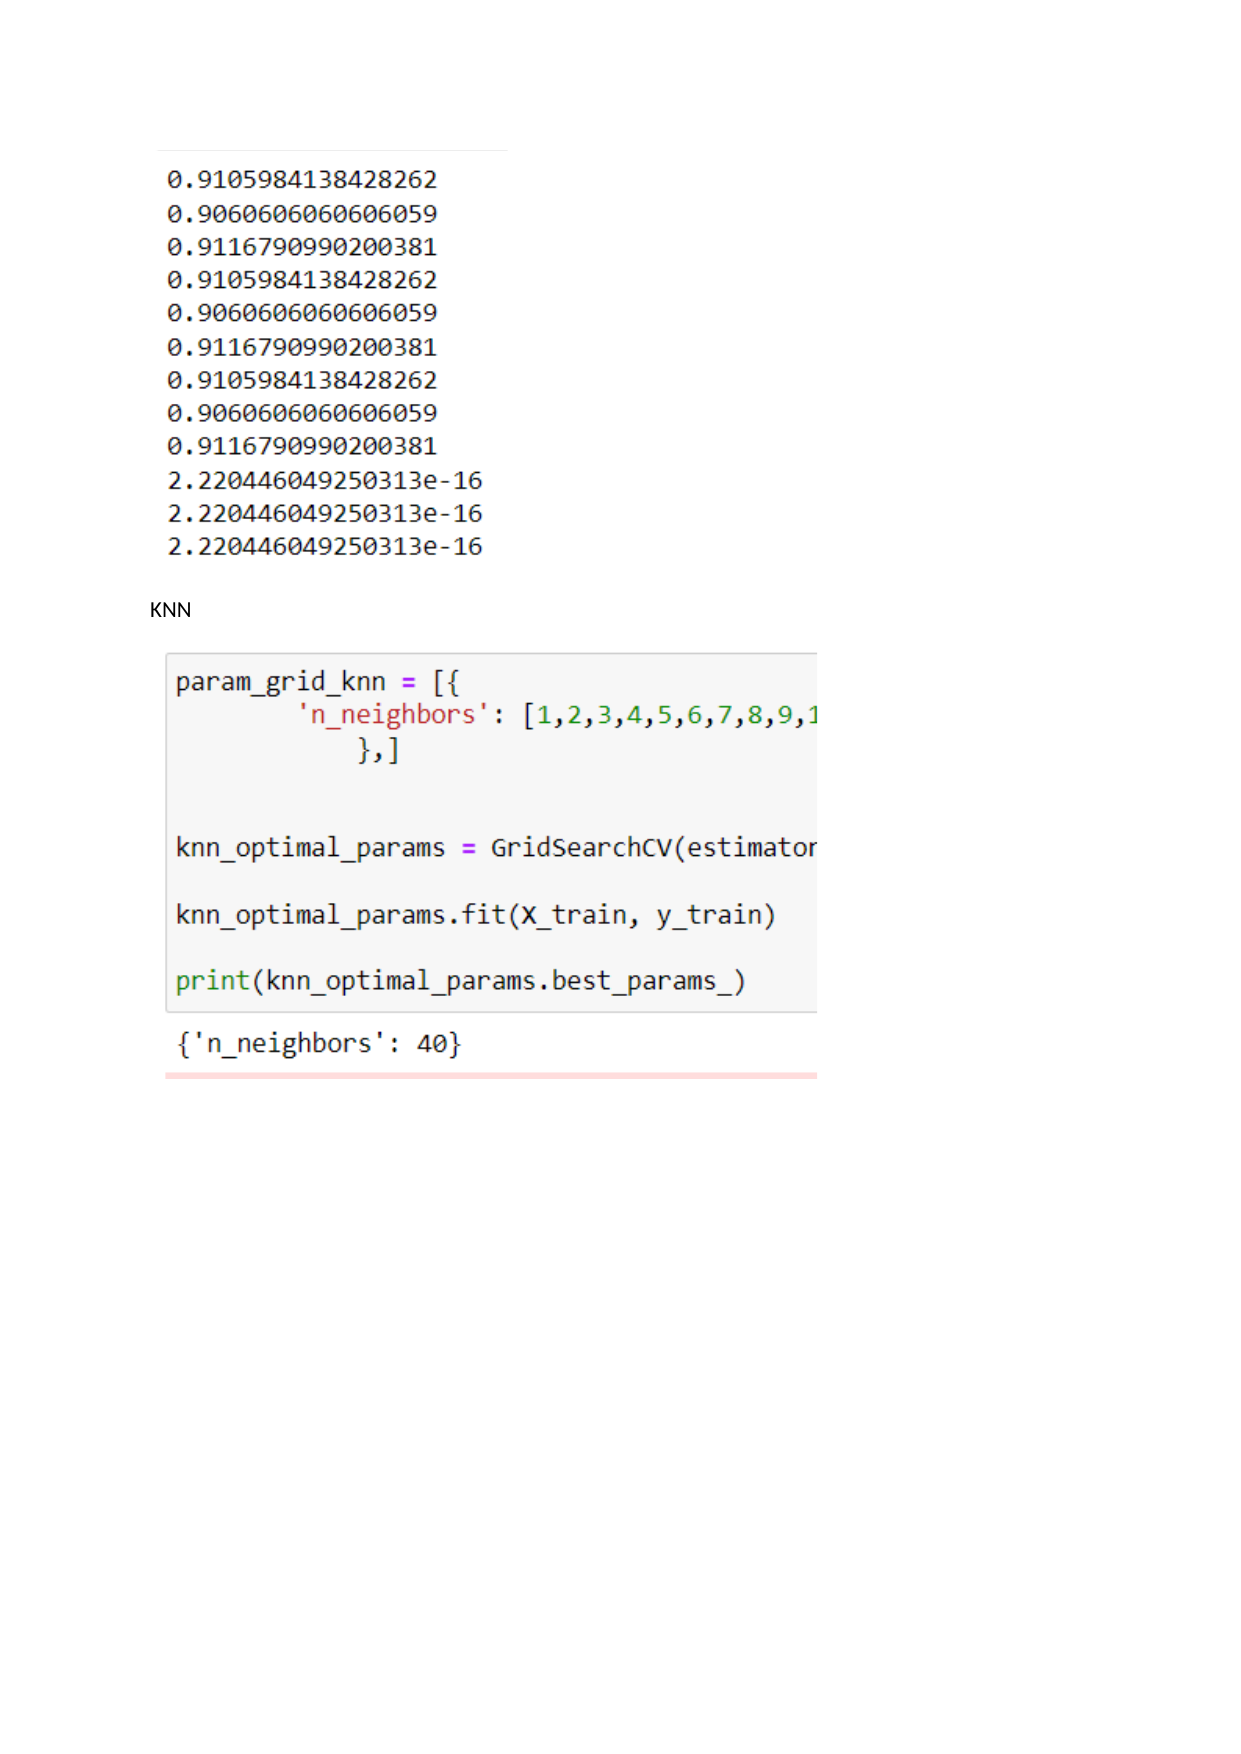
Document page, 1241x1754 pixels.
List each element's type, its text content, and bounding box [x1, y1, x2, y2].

picture [150, 642, 818, 1079]
picture [150, 150, 508, 577]
text KNN [150, 595, 1090, 623]
